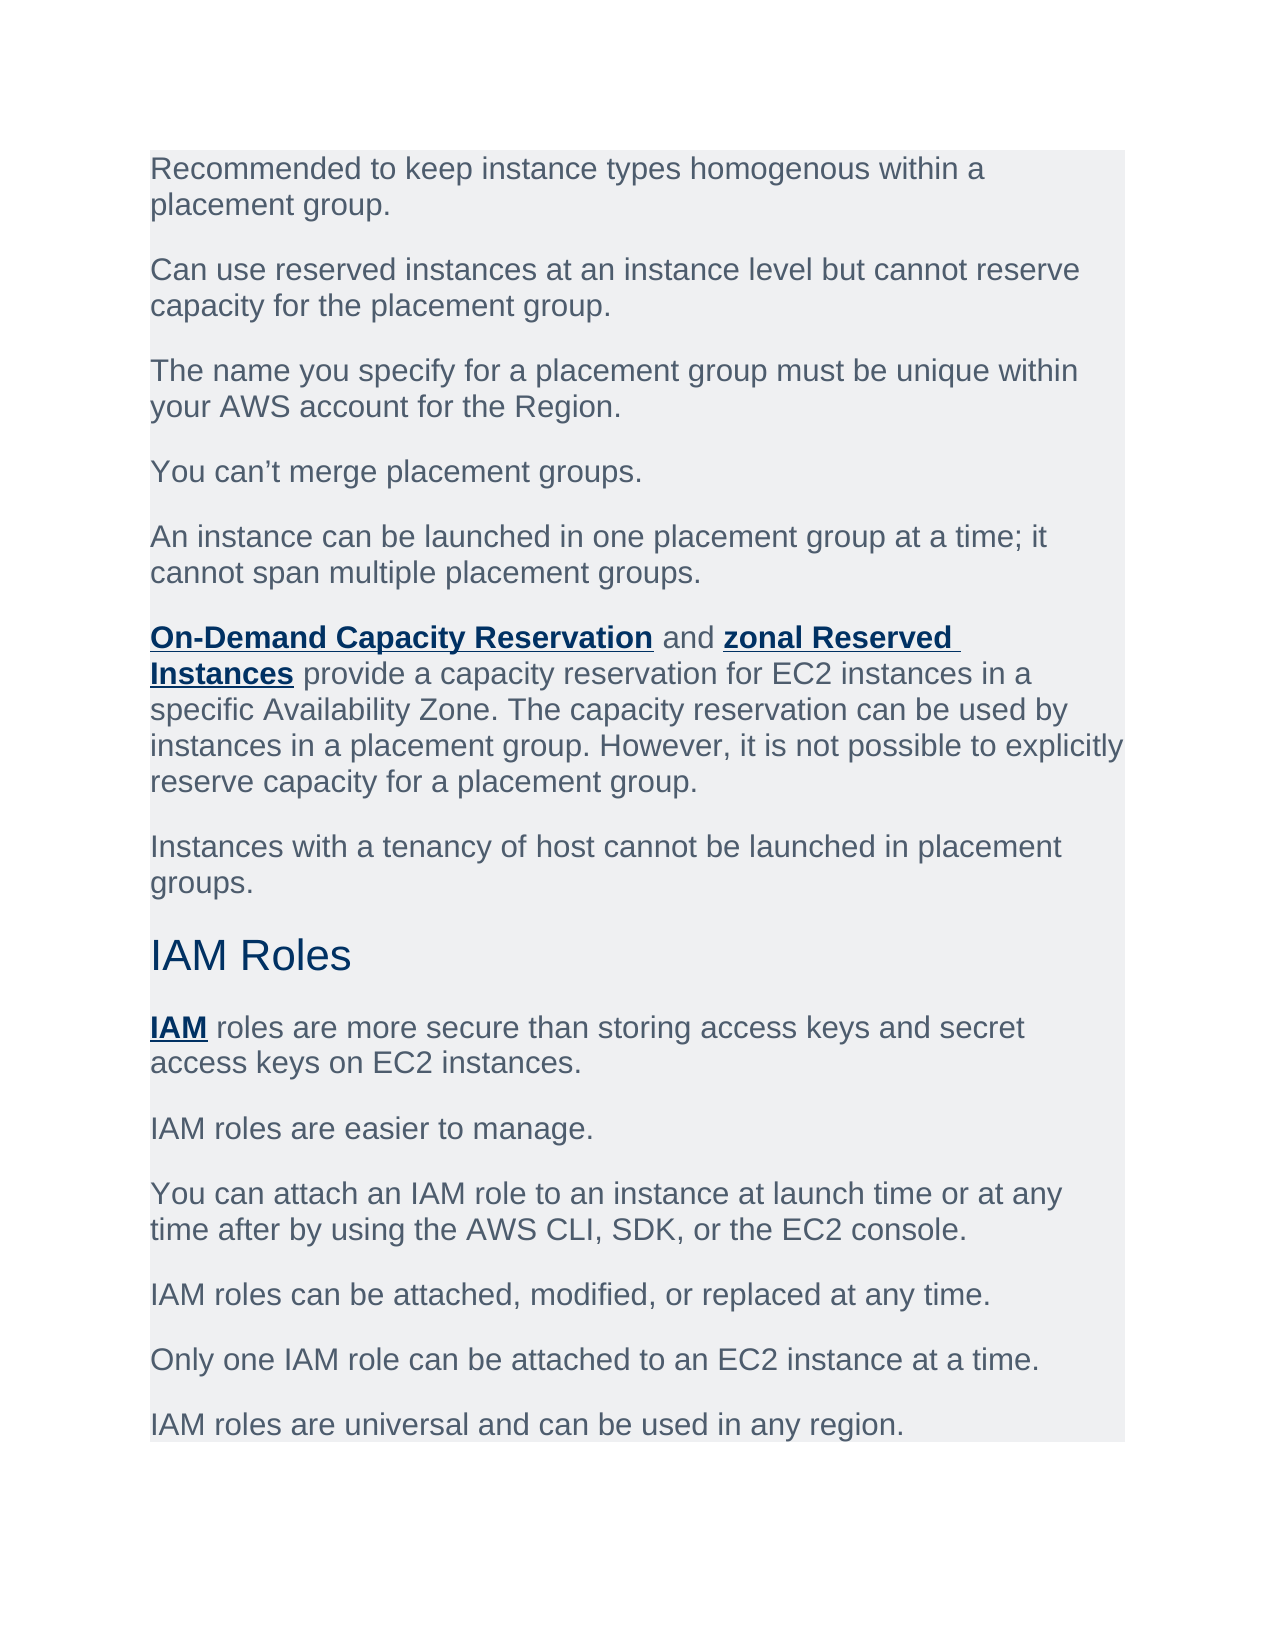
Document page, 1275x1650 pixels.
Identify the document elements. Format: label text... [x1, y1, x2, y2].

text IAM roles are universal and can be used in any region. [150, 1406, 1125, 1442]
text You can attach an IAM role to an instance at launch time or at any time after by using the AWS CLI, SDK, or the EC2 console. [150, 1175, 1125, 1247]
text On-Demand Capacity Reservation and zonal Reserved Instances provide a capacity reservation for EC2 instances in a specific Availability Zone. The capacity reservation can be used by instances in a placement group. However, it is not possible to explicitly reserve capacity for a placement group. [150, 619, 1125, 799]
text Recommended to keep instance types homogenous within a placement group. [150, 150, 1125, 222]
text IAM roles are easier to manage. [150, 1110, 1125, 1146]
text IAM Roles [150, 929, 1125, 979]
text Instances with a tenancy of host cannot be launched in placement groups. [150, 828, 1125, 900]
text Only one IAM role can be attached to an EC2 instance at a time. [150, 1341, 1125, 1377]
text Can use reserved instances at an instance level but cannot reserve capacity for the placement group. [150, 251, 1125, 323]
text IAM roles can be attached, modified, or replaced at any time. [150, 1276, 1125, 1312]
text IAM roles are more secure than storing access keys and secret access keys on EC2 instances. [150, 1009, 1125, 1081]
text You can’t merge placement groups. [150, 453, 1125, 489]
text An instance can be launched in one placement group at a time; it cannot span multiple placement groups. [150, 518, 1125, 590]
text The name you specify for a placement group must be unique within your AWS account for the Region. [150, 352, 1125, 424]
